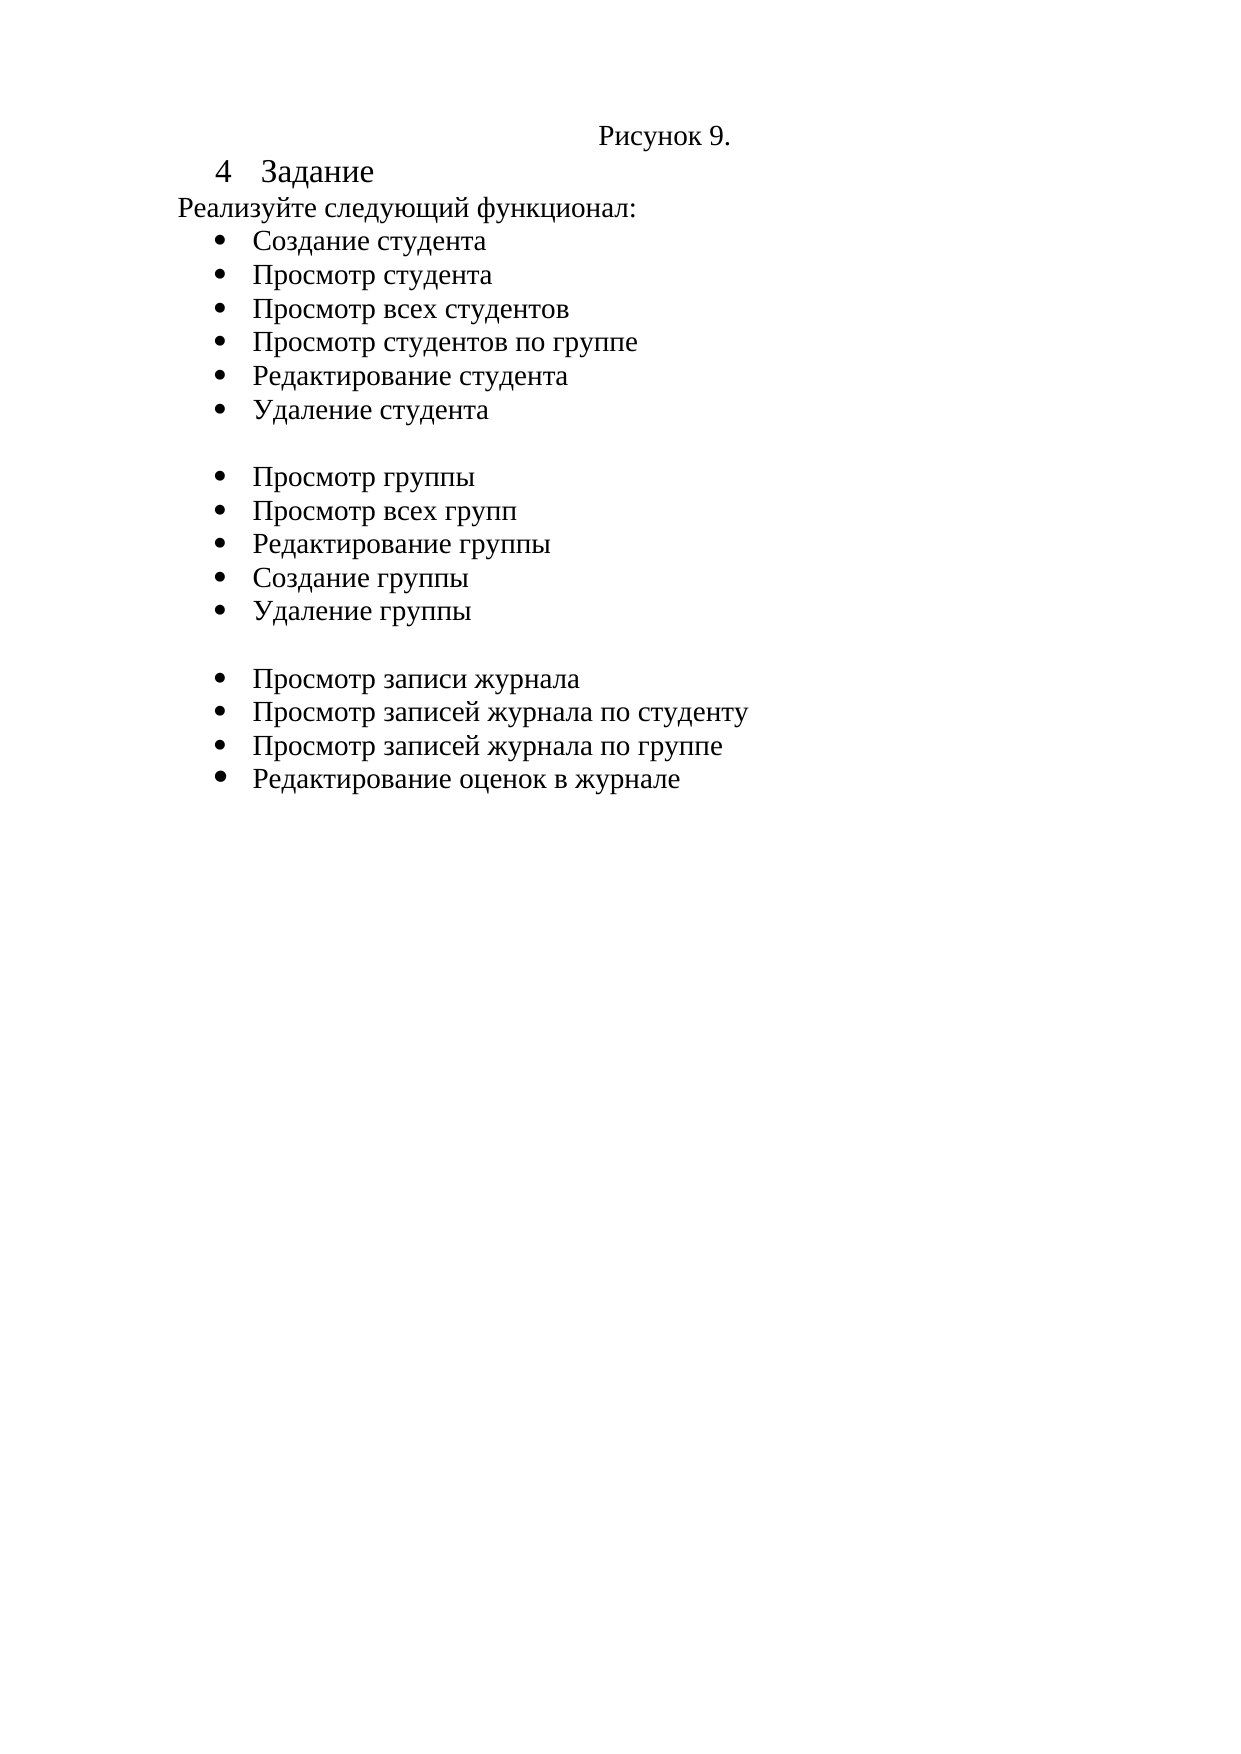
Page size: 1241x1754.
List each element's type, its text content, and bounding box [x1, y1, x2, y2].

list Просмотр группы [215, 459, 1152, 493]
text Рисунок 9. [177, 118, 1152, 152]
list Создание студента [215, 223, 1152, 257]
list Редактирование студента [215, 358, 1152, 392]
list Просмотр записи журнала [215, 661, 1152, 694]
list Редактирование оценок в журнале [215, 762, 1152, 796]
list Просмотр записей журнала по студенту [215, 694, 1152, 728]
list Задание [215, 152, 1152, 190]
list Просмотр всех групп [215, 493, 1152, 526]
text Реализуйте следующий функционал: [177, 190, 1152, 223]
list Просмотр студента [215, 257, 1152, 291]
list Просмотр записей журнала по группе [215, 728, 1152, 762]
list Создание группы [215, 560, 1152, 593]
list Удаление группы [215, 593, 1152, 627]
list Удаление студента [215, 392, 1152, 425]
list Просмотр студентов по группе [215, 324, 1152, 358]
list Редактирование группы [215, 526, 1152, 560]
list Просмотр всех студентов [215, 291, 1152, 324]
